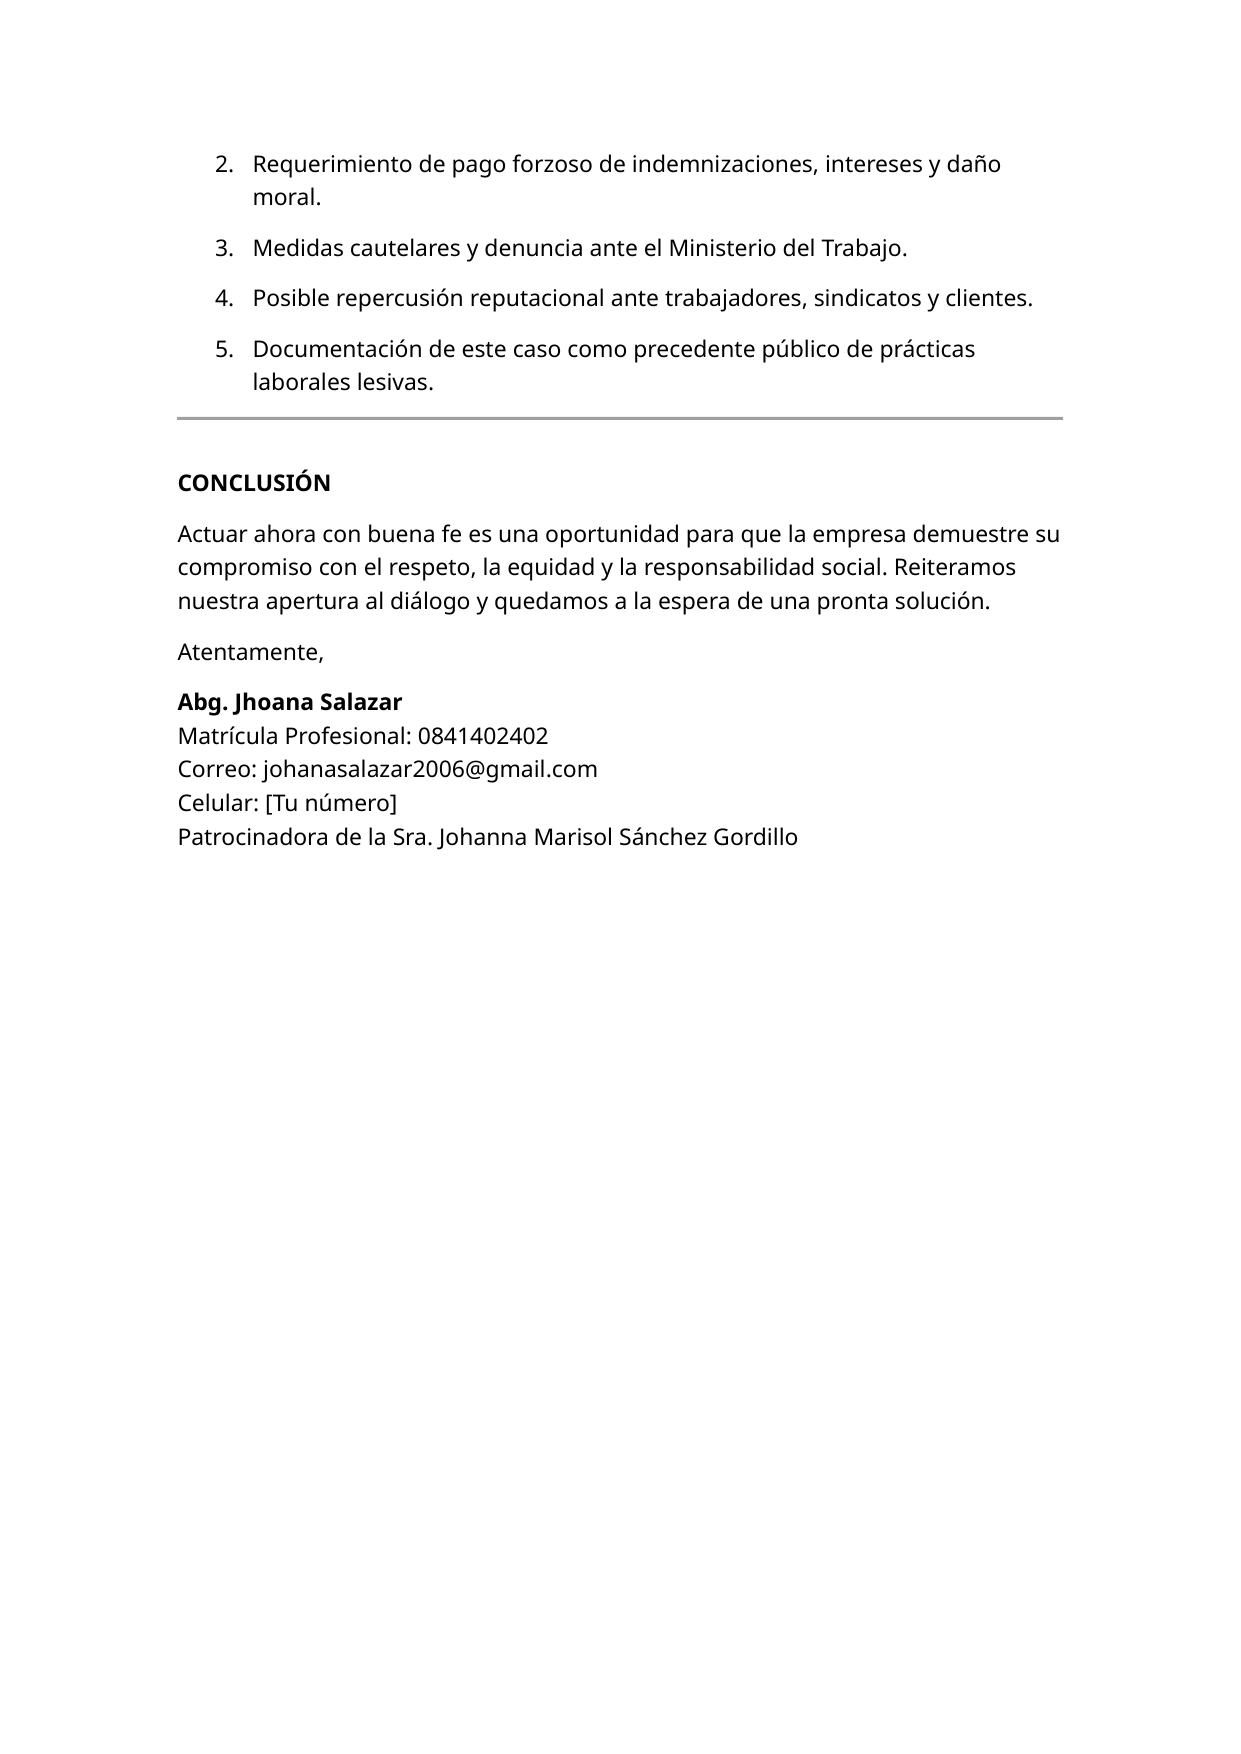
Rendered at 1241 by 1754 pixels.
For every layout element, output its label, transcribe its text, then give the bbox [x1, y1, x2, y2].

text Actuar ahora con buena fe es una oportunidad para que la empresa demuestre su compromiso con el respeto, la equidad y la responsabilidad social. Reiteramos nuestra apertura al diálogo y quedamos a la espera de una pronta solución. [177, 518, 1063, 616]
text Atentamente, [177, 636, 1063, 667]
text CONCLUSIÓN [177, 467, 1063, 498]
list Posible repercusión reputacional ante trabajadores, sindicatos y clientes. [215, 282, 1063, 313]
list Medidas cautelares y denuncia ante el Ministerio del Trabajo. [215, 232, 1063, 263]
list Requerimiento de pago forzoso de indemnizaciones, intereses y daño moral. [215, 148, 1063, 213]
list Documentación de este caso como precedente público de prácticas laborales lesivas. [215, 333, 1063, 398]
text Abg. Jhoana Salazar Matrícula Profesional: 0841402402 Correo: johanasalazar2006@gmail.com Celular: [Tu número] Patrocinadora de la Sra. Johanna Marisol Sánchez Gordillo [177, 686, 1063, 852]
